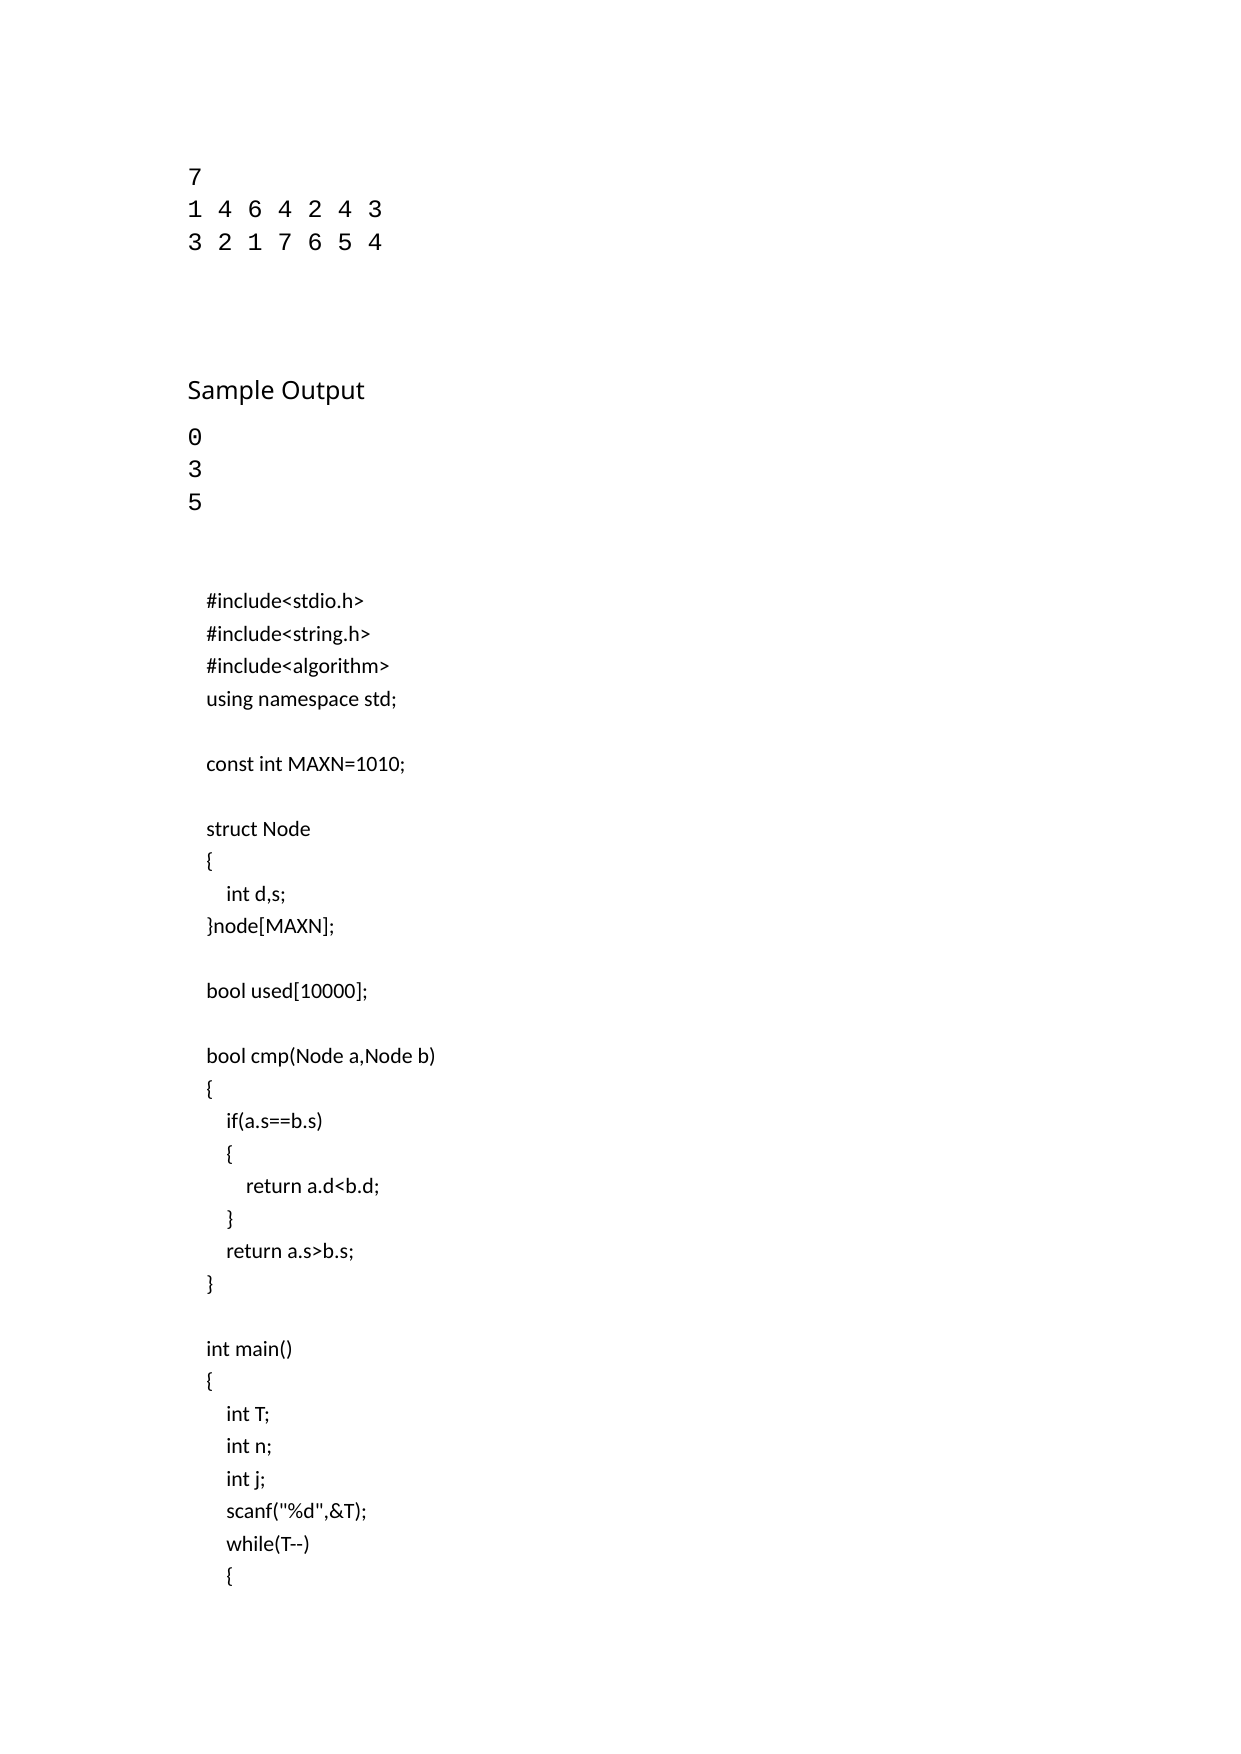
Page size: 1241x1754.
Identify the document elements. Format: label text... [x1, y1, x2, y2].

text { [187, 1137, 1053, 1169]
text #include<algorithm> [187, 649, 1053, 682]
text int d,s; [187, 877, 1053, 909]
text while(T--) [187, 1527, 1053, 1559]
text #include<string.h> [187, 617, 1053, 649]
text #include<stdio.h> [187, 584, 1053, 617]
text { [187, 1559, 1053, 1592]
text { [187, 844, 1053, 877]
text 7 [187, 162, 1053, 194]
text bool cmp(Node a,Node b) [187, 1039, 1053, 1072]
text int main() [187, 1332, 1053, 1364]
text const int MAXN=1010; [187, 747, 1053, 779]
text int T; [187, 1397, 1053, 1429]
text 3 2 1 7 6 5 4 [187, 227, 1053, 259]
text return a.s>b.s; [187, 1234, 1053, 1267]
text }node[MAXN]; [187, 909, 1053, 942]
text if(a.s==b.s) [187, 1104, 1053, 1137]
text 0 [187, 422, 1053, 454]
text 5 [187, 487, 1053, 519]
text { [187, 1364, 1053, 1397]
text } [187, 1202, 1053, 1234]
text 3 [187, 454, 1053, 487]
text scanf("%d",&T); [187, 1494, 1053, 1527]
text struct Node [187, 812, 1053, 844]
text bool used[10000]; [187, 974, 1053, 1007]
text { [187, 1072, 1053, 1104]
text 1 4 6 4 2 4 3 [187, 194, 1053, 227]
text using namespace std; [187, 682, 1053, 714]
text int n; [187, 1429, 1053, 1462]
text int j; [187, 1462, 1053, 1494]
text Sample Output [187, 357, 1053, 422]
text } [187, 1267, 1053, 1299]
text return a.d<b.d; [187, 1169, 1053, 1202]
